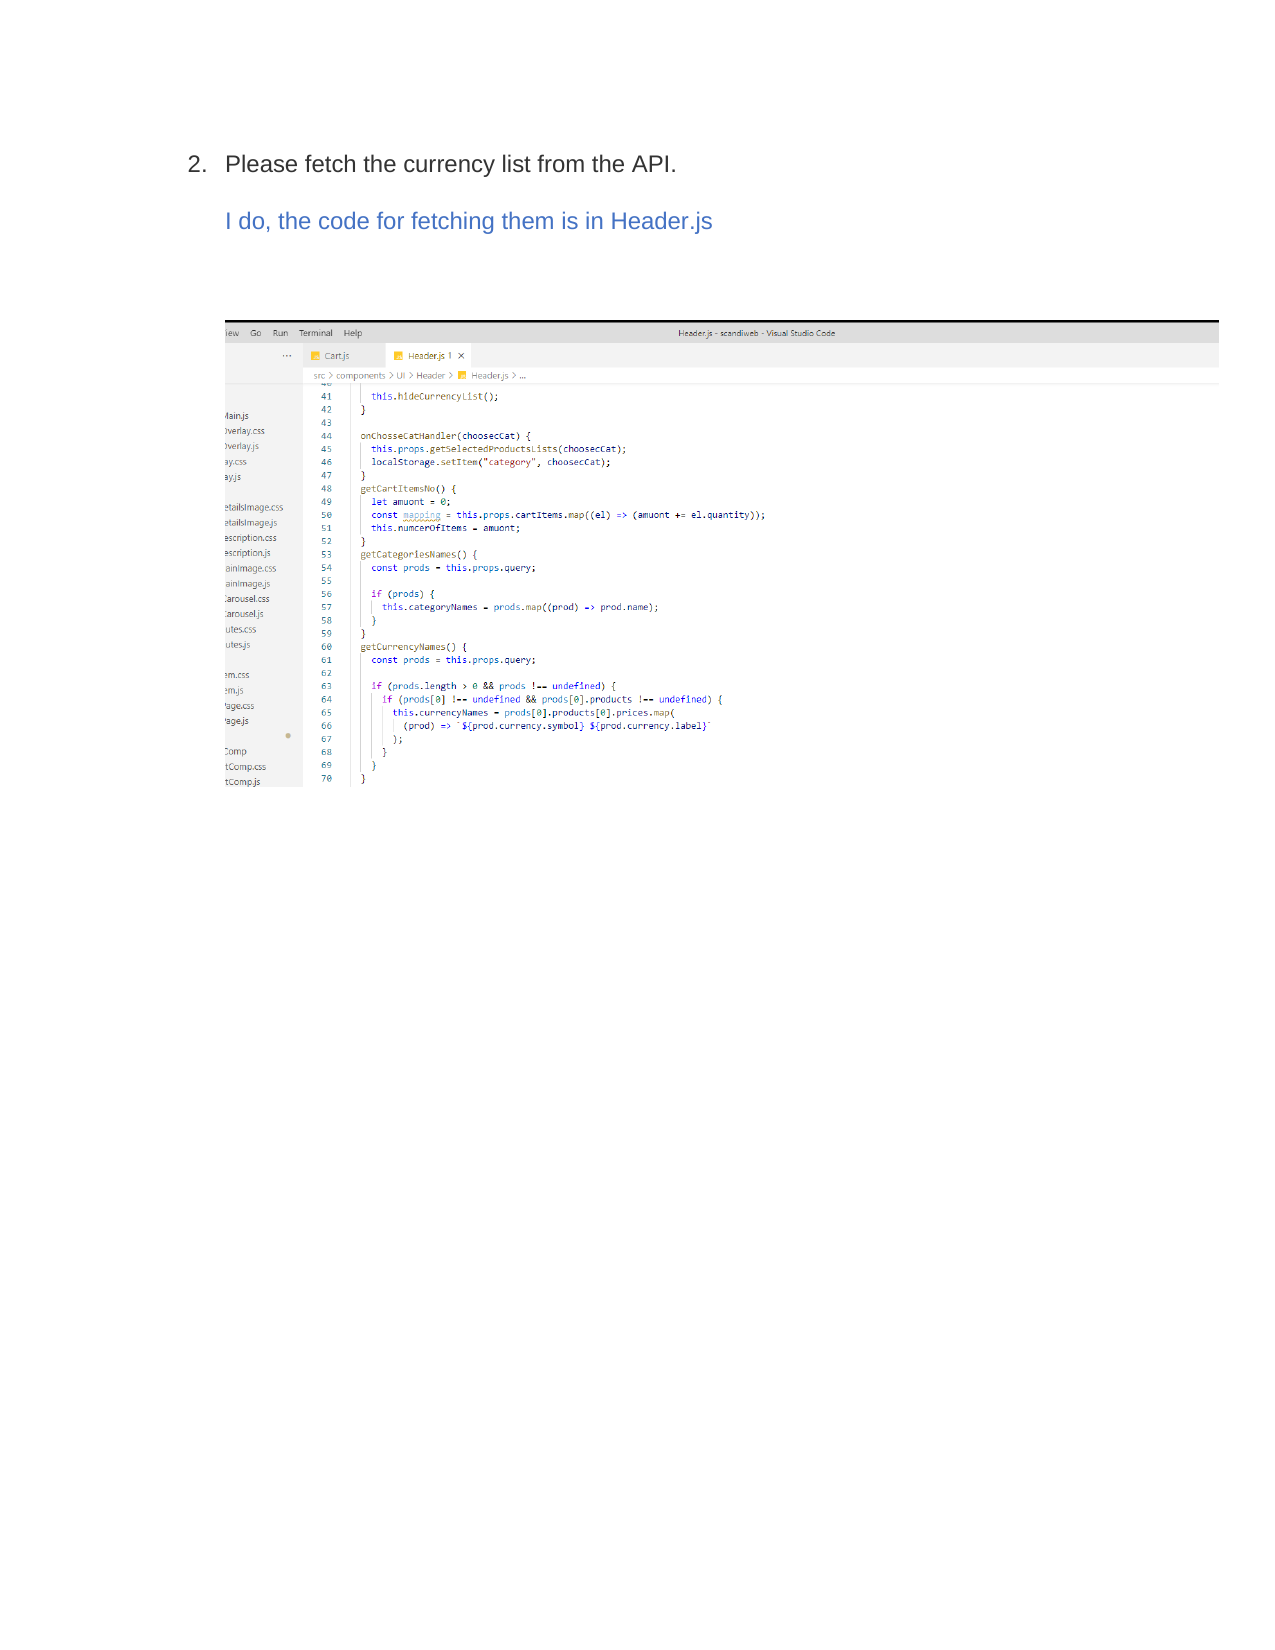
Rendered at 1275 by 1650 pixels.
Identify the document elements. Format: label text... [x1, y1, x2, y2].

picture [225, 320, 1219, 787]
list Please fetch the currency list from the API. [187, 150, 1125, 178]
text I do, the code for fetching them is in Header.js [225, 207, 1125, 234]
